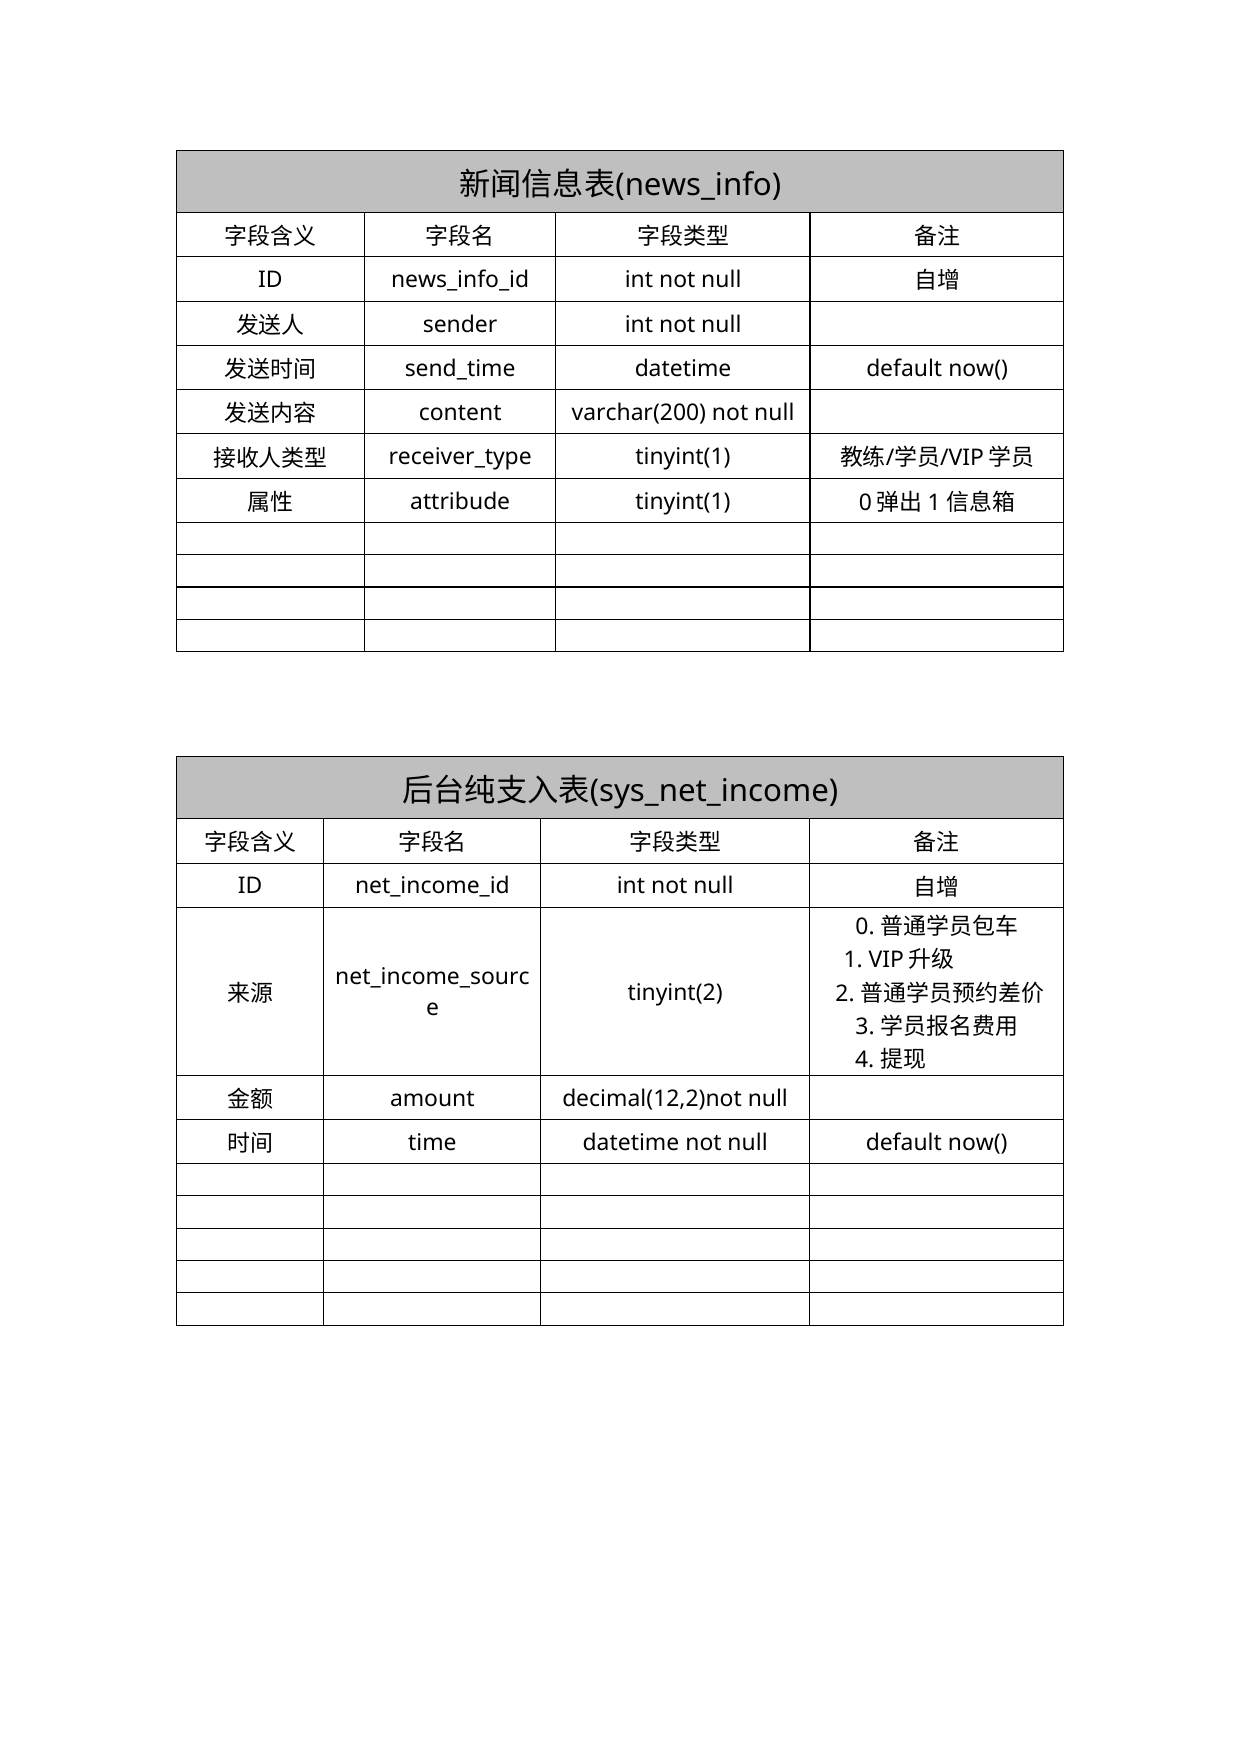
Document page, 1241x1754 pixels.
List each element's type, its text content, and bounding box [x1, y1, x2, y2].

table_cell 备注 [810, 819, 1063, 862]
table_cell [177, 1164, 323, 1195]
table_cell [811, 588, 1063, 619]
table_cell [324, 1229, 540, 1260]
table_cell 教练/学员/VIP学员 [811, 434, 1063, 478]
table_cell [811, 620, 1063, 651]
table_cell [541, 1196, 809, 1228]
table_cell [811, 523, 1063, 554]
table_cell content [365, 390, 555, 433]
table_cell [556, 555, 809, 586]
table_cell 字段类型 [556, 213, 809, 256]
table_cell 0弹出 1 信息箱 [811, 479, 1063, 522]
table_cell ID [177, 257, 364, 301]
table_cell 0. 普通学员包车 1. VIP升级 2. 普通学员预约差价 3. 学员报名费用 4. 提现 [810, 908, 1063, 1074]
table_cell 来源 [177, 908, 323, 1074]
table_cell [177, 523, 364, 554]
table_cell [541, 1164, 809, 1195]
table_cell [556, 620, 809, 651]
table_cell decimal(12,2)not null [541, 1076, 809, 1119]
table_cell [810, 1196, 1063, 1228]
table_cell [324, 1164, 540, 1195]
table_cell [810, 1261, 1063, 1292]
table_cell [541, 1229, 809, 1260]
table_cell [811, 555, 1063, 586]
table_cell sender [365, 302, 555, 345]
table_cell default now() [811, 346, 1063, 389]
table_cell attribude [365, 479, 555, 522]
table_cell tinyint(1) [556, 479, 809, 522]
table_cell 字段含义 [177, 819, 323, 862]
table_header 新闻信息表(news_info) [177, 151, 1063, 212]
table_cell [810, 1076, 1063, 1119]
table_cell [365, 620, 555, 651]
table_cell [541, 1293, 809, 1324]
table_cell send_time [365, 346, 555, 389]
table_cell 发送时间 [177, 346, 364, 389]
table_cell news_info_id [365, 257, 555, 301]
table_cell int not null [541, 864, 809, 907]
table_cell 发送人 [177, 302, 364, 345]
table_cell [810, 1293, 1063, 1324]
table_cell [811, 302, 1063, 345]
table_cell [177, 588, 364, 619]
table_cell ID [177, 864, 323, 907]
table_cell [810, 1229, 1063, 1260]
table_cell datetime not null [541, 1120, 809, 1163]
table_cell default now() [810, 1120, 1063, 1163]
table_cell [556, 588, 809, 619]
table_cell [811, 390, 1063, 433]
table_cell tinyint(1) [556, 434, 809, 478]
table_cell [324, 1261, 540, 1292]
table_cell [177, 1293, 323, 1324]
table_cell int not null [556, 302, 809, 345]
table_cell time [324, 1120, 540, 1163]
table_cell 接收人类型 [177, 434, 364, 478]
table_cell varchar(200) not null [556, 390, 809, 433]
table_cell receiver_type [365, 434, 555, 478]
table_cell 发送内容 [177, 390, 364, 433]
table_cell tinyint(2) [541, 908, 809, 1074]
table_cell [177, 555, 364, 586]
table_cell [177, 1261, 323, 1292]
table_cell 备注 [811, 213, 1063, 256]
table_cell 时间 [177, 1120, 323, 1163]
table_cell [541, 1261, 809, 1292]
table_cell [177, 1229, 323, 1260]
table_cell net_income_source [324, 908, 540, 1074]
table_cell [324, 1293, 540, 1324]
table_cell int not null [556, 257, 809, 301]
table_cell [365, 588, 555, 619]
table_cell 字段含义 [177, 213, 364, 256]
table_cell [177, 620, 364, 651]
table_cell [810, 1164, 1063, 1195]
table_cell 字段类型 [541, 819, 809, 862]
table_cell [177, 1196, 323, 1228]
table_cell [324, 1196, 540, 1228]
table_cell [365, 523, 555, 554]
table_cell 字段名 [365, 213, 555, 256]
table_cell 自增 [811, 257, 1063, 301]
table_cell 金额 [177, 1076, 323, 1119]
table_cell [365, 555, 555, 586]
table_cell net_income_id [324, 864, 540, 907]
table_cell 自增 [810, 864, 1063, 907]
table_cell amount [324, 1076, 540, 1119]
table_header 后台纯支入表(sys_net_income) [177, 757, 1063, 818]
table_cell 属性 [177, 479, 364, 522]
table_cell [556, 523, 809, 554]
table_cell 字段名 [324, 819, 540, 862]
table_cell datetime [556, 346, 809, 389]
